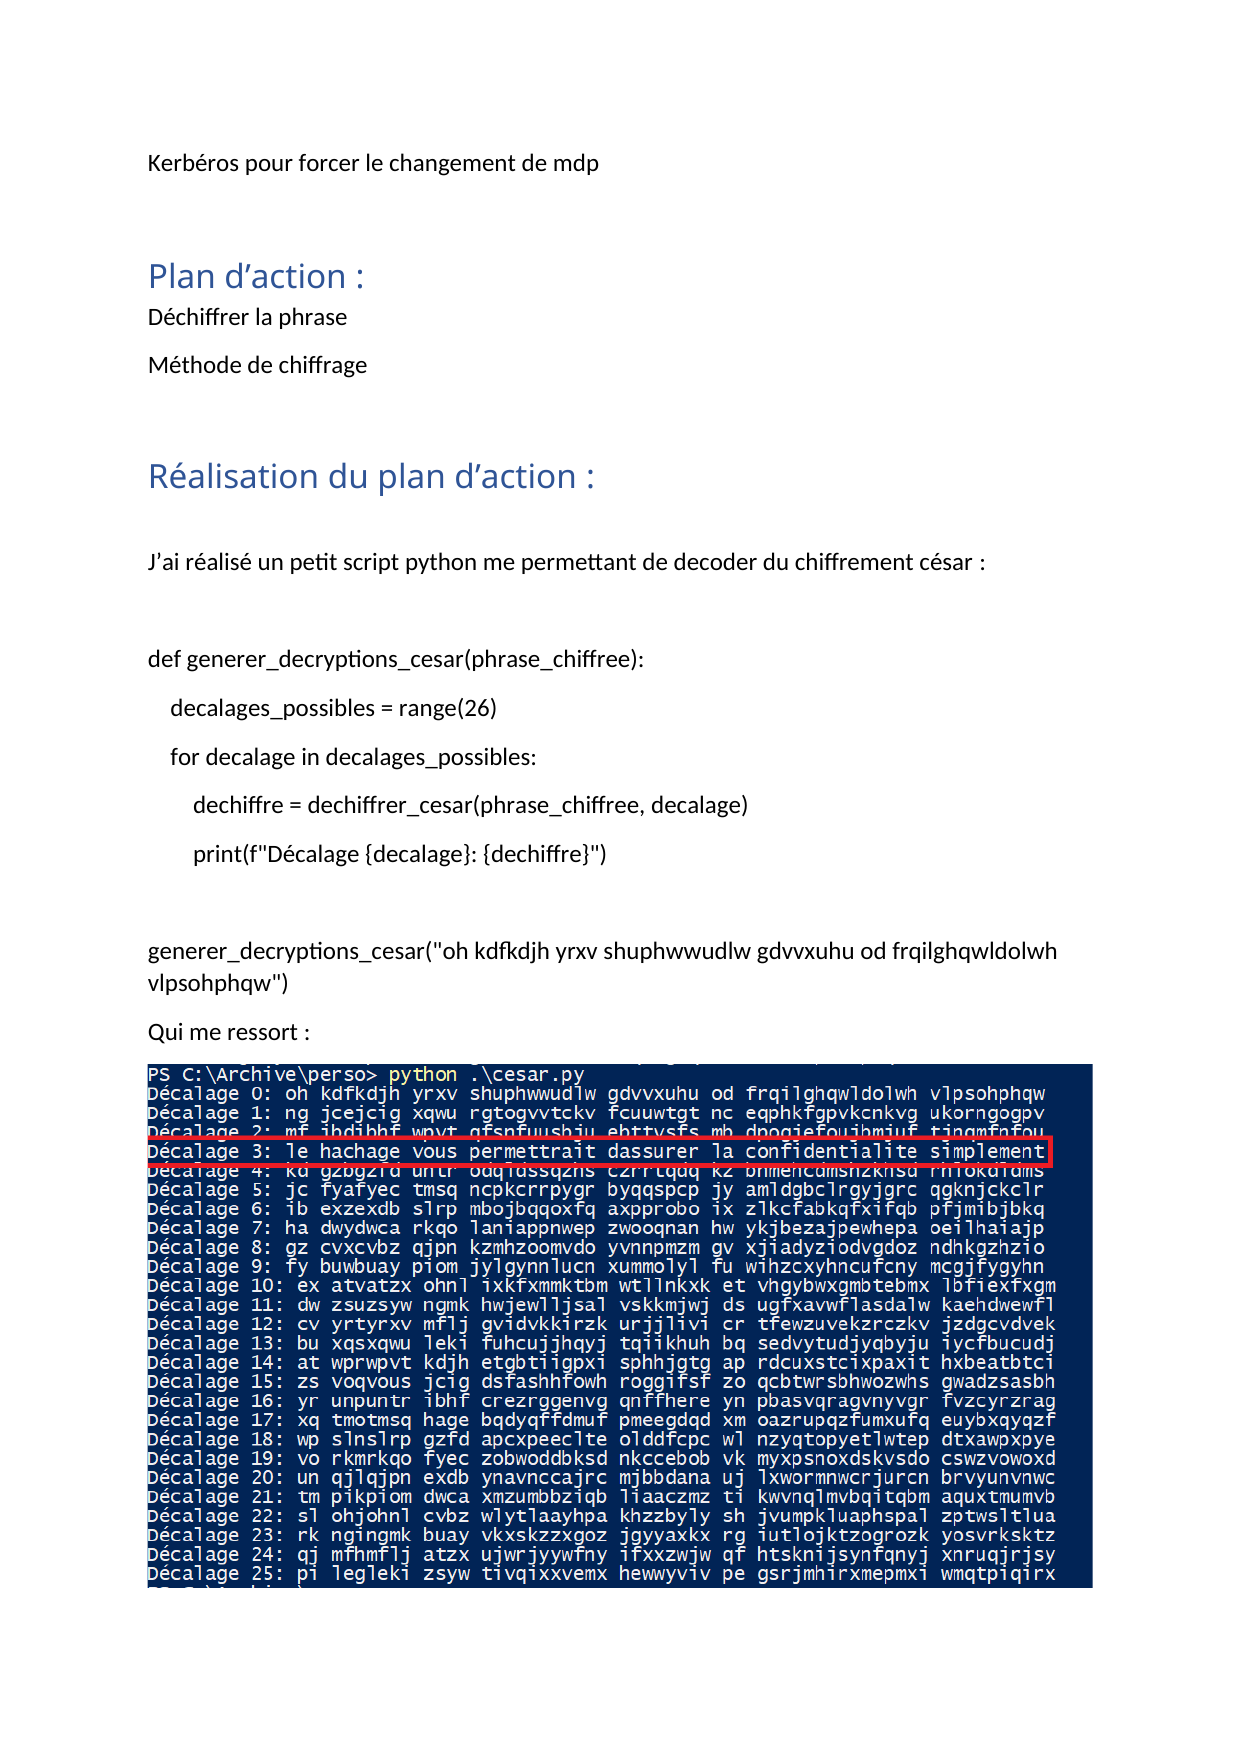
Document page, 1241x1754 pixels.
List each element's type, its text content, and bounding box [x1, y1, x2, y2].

text for decalage in decalages_possibles: [148, 741, 1093, 771]
subtitle Plan d’action : [148, 253, 1093, 299]
text print(f"Décalage {decalage}: {dechiffre}") [148, 838, 1093, 868]
text decalages_possibles = range(26) [148, 692, 1093, 723]
text Méthode de chiffrage [148, 349, 1093, 380]
text dechiffre = dechiffrer_cesar(phrase_chiffree, decalage) [148, 789, 1093, 820]
picture [147, 1064, 1093, 1588]
text Déchiffrer la phrase [148, 301, 1093, 331]
text Qui me ressort : [148, 1016, 1093, 1046]
text Kerbéros pour forcer le changement de mdp [148, 148, 1093, 178]
subtitle Réalisation du plan d’action : [148, 452, 1093, 498]
text J’ai réalisé un petit script python me permettant de decoder du chiffrement césar : [148, 546, 1093, 577]
text def generer_decryptions_cesar(phrase_chiffree): [148, 643, 1093, 674]
text generer_decryptions_cesar("oh kdfkdjh yrxv shuphwwudlw gdvvxuhu od frqilghqwldolwh vlpsohphqw") [148, 935, 1093, 998]
